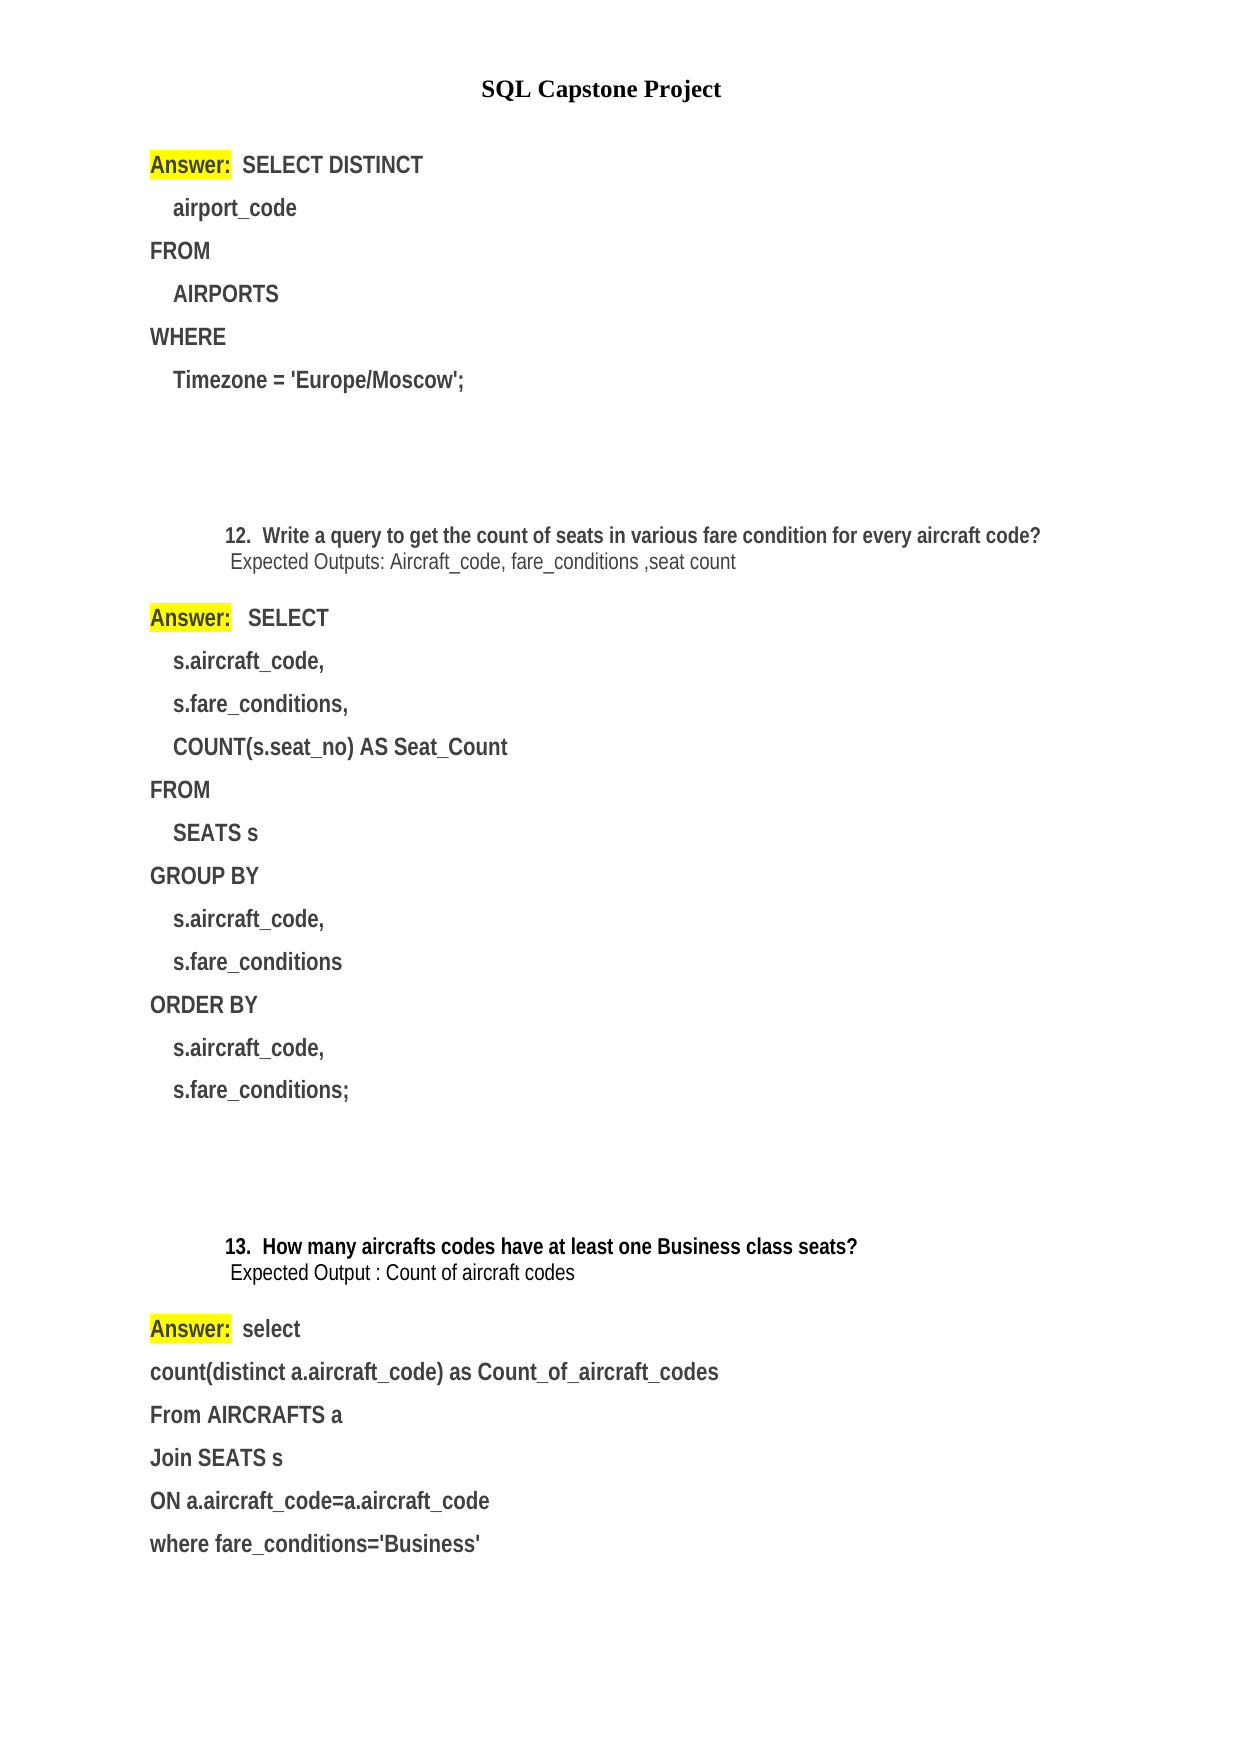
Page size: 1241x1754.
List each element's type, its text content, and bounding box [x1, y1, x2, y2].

text Answer: SELECT DISTINCT [231, 150, 1090, 179]
text s.aircraft_code, [150, 646, 1090, 675]
text s.fare_conditions; [150, 1075, 1090, 1104]
text s.fare_conditions [150, 947, 1090, 975]
text ORDER BY [150, 989, 1090, 1018]
text FROM [150, 236, 1090, 264]
text COUNT(s.seat_no) AS Seat_Count [150, 732, 1090, 761]
text Answer: select [231, 1314, 1090, 1343]
list How many aircrafts codes have at least one Business class seats? [225, 1233, 1090, 1259]
text s.fare_conditions, [150, 689, 1090, 718]
text where fare_conditions='Business' [150, 1529, 1090, 1557]
text s.aircraft_code, [150, 904, 1090, 932]
text Timezone = 'Europe/Moscow'; [150, 364, 1090, 393]
list Expected Output : Count of aircraft codes [225, 1259, 1090, 1286]
text FROM [150, 775, 1090, 804]
text ON a.aircraft_code=a.aircraft_code [150, 1486, 1090, 1514]
text airport_code [150, 193, 1090, 222]
text count(distinct a.aircraft_code) as Count_of_aircraft_codes [150, 1357, 1090, 1386]
text Join SEATS s [150, 1443, 1090, 1472]
list Expected Outputs: Aircraft_code, fare_conditions ,seat count [225, 548, 1090, 575]
text AIRPORTS [150, 279, 1090, 307]
text Answer: SELECT [231, 603, 1090, 632]
text GROUP BY [150, 861, 1090, 889]
text s.aircraft_code, [150, 1032, 1090, 1061]
text WHERE [150, 322, 1090, 350]
text From AIRCRAFTS a [150, 1400, 1090, 1429]
text SEATS s [150, 818, 1090, 847]
list Write a query to get the count of seats in various fare condition for every aircraft code? [225, 522, 1090, 548]
